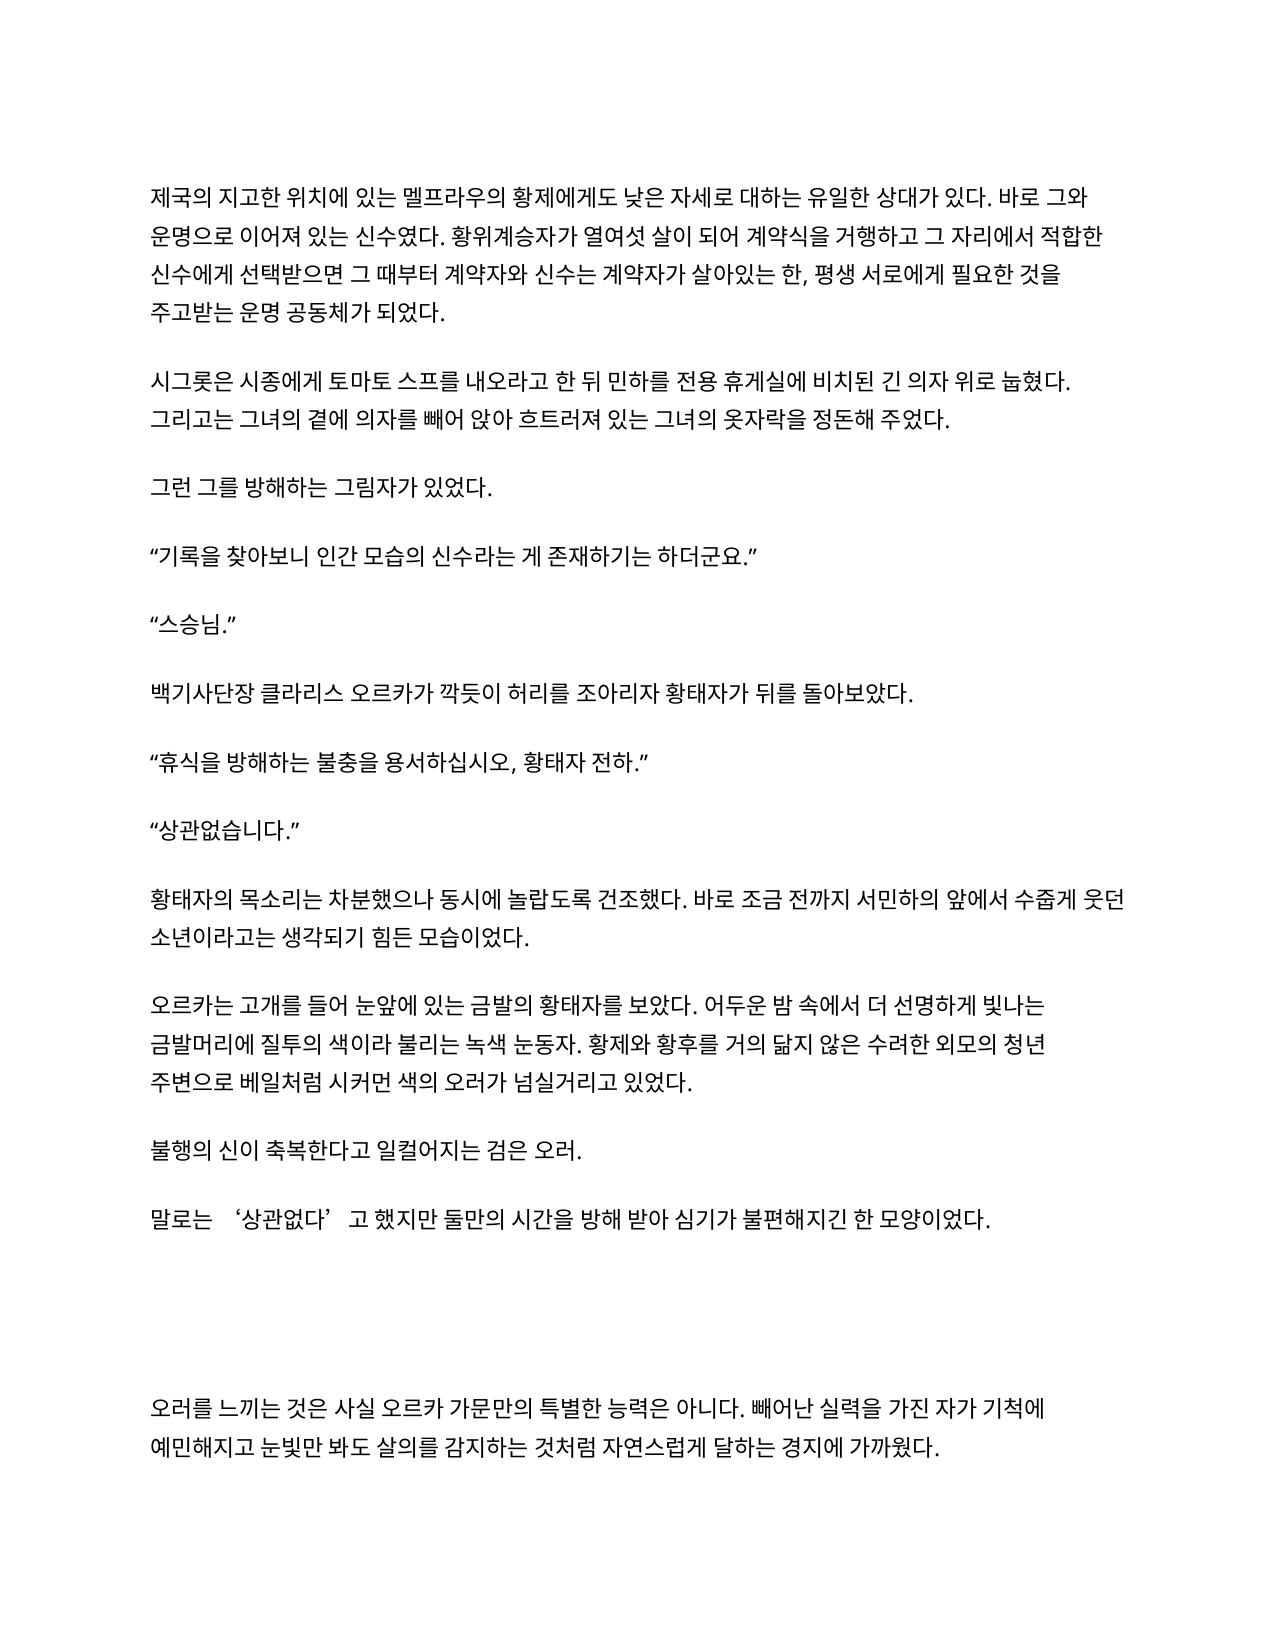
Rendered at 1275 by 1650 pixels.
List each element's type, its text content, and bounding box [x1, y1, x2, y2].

text 시그롯은 시종에게 토마토 스프를 내오라고 한 뒤 민하를 전용 휴게실에 비치된 긴 의자 위로 눕혔다. 그리고는 그녀의 곁에 의자를 빼어 앉아 흐트러져 있는 그녀의 옷자락을 정돈해 주었다. [150, 363, 1125, 435]
text “스승님.” [150, 607, 1125, 641]
text 제국의 지고한 위치에 있는 멜프라우의 황제에게도 낮은 자세로 대하는 유일한 상대가 있다. 바로 그와 운명으로 이어져 있는 신수였다. 황위계승자가 열여섯 살이 되어 계약식을 거행하고 그 자리에서 적합한 신수에게 선택받으면 그 때부터 계약자와 신수는 계약자가 살아있는 한, 평생 서로에게 필요한 것을 주고받는 운명 공동체가 되었다. [150, 180, 1125, 328]
text 오르카는 고개를 들어 눈앞에 있는 금발의 황태자를 보았다. 어두운 밤 속에서 더 선명하게 빛나는 금발머리에 질투의 색이라 불리는 녹색 눈동자. 황제와 황후를 거의 닮지 않은 수려한 외모의 청년 주변으로 베일처럼 시커먼 색의 오러가 넘실거리고 있었다. [150, 988, 1125, 1098]
text 불행의 신이 축복한다고 일컬어지는 검은 오러. [150, 1133, 1125, 1167]
text 황태자의 목소리는 차분했으나 동시에 놀랍도록 건조했다. 바로 조금 전까지 서민하의 앞에서 수줍게 웃던 소년이라고는 생각되기 힘든 모습이었다. [150, 881, 1125, 953]
text “기록을 찾아보니 인간 모습의 신수라는 게 존재하기는 하더군요.” [150, 539, 1125, 572]
text “휴식을 방해하는 불충을 용서하십시오, 황태자 전하.” [150, 744, 1125, 778]
text 오러를 느끼는 것은 사실 오르카 가문만의 특별한 능력은 아니다. 빼어난 실력을 가진 자가 기척에 예민해지고 눈빛만 봐도 살의를 감지하는 것처럼 자연스럽게 달하는 경지에 가까웠다. [150, 1391, 1125, 1463]
text 말로는 ‘상관없다’고 했지만 둘만의 시간을 방해 받아 심기가 불편해지긴 한 모양이었다. [150, 1202, 1125, 1235]
text “상관없습니다.” [150, 813, 1125, 846]
text 그런 그를 방해하는 그림자가 있었다. [150, 470, 1125, 503]
text 백기사단장 클라리스 오르카가 깍듯이 허리를 조아리자 황태자가 뒤를 돌아보았다. [150, 676, 1125, 709]
